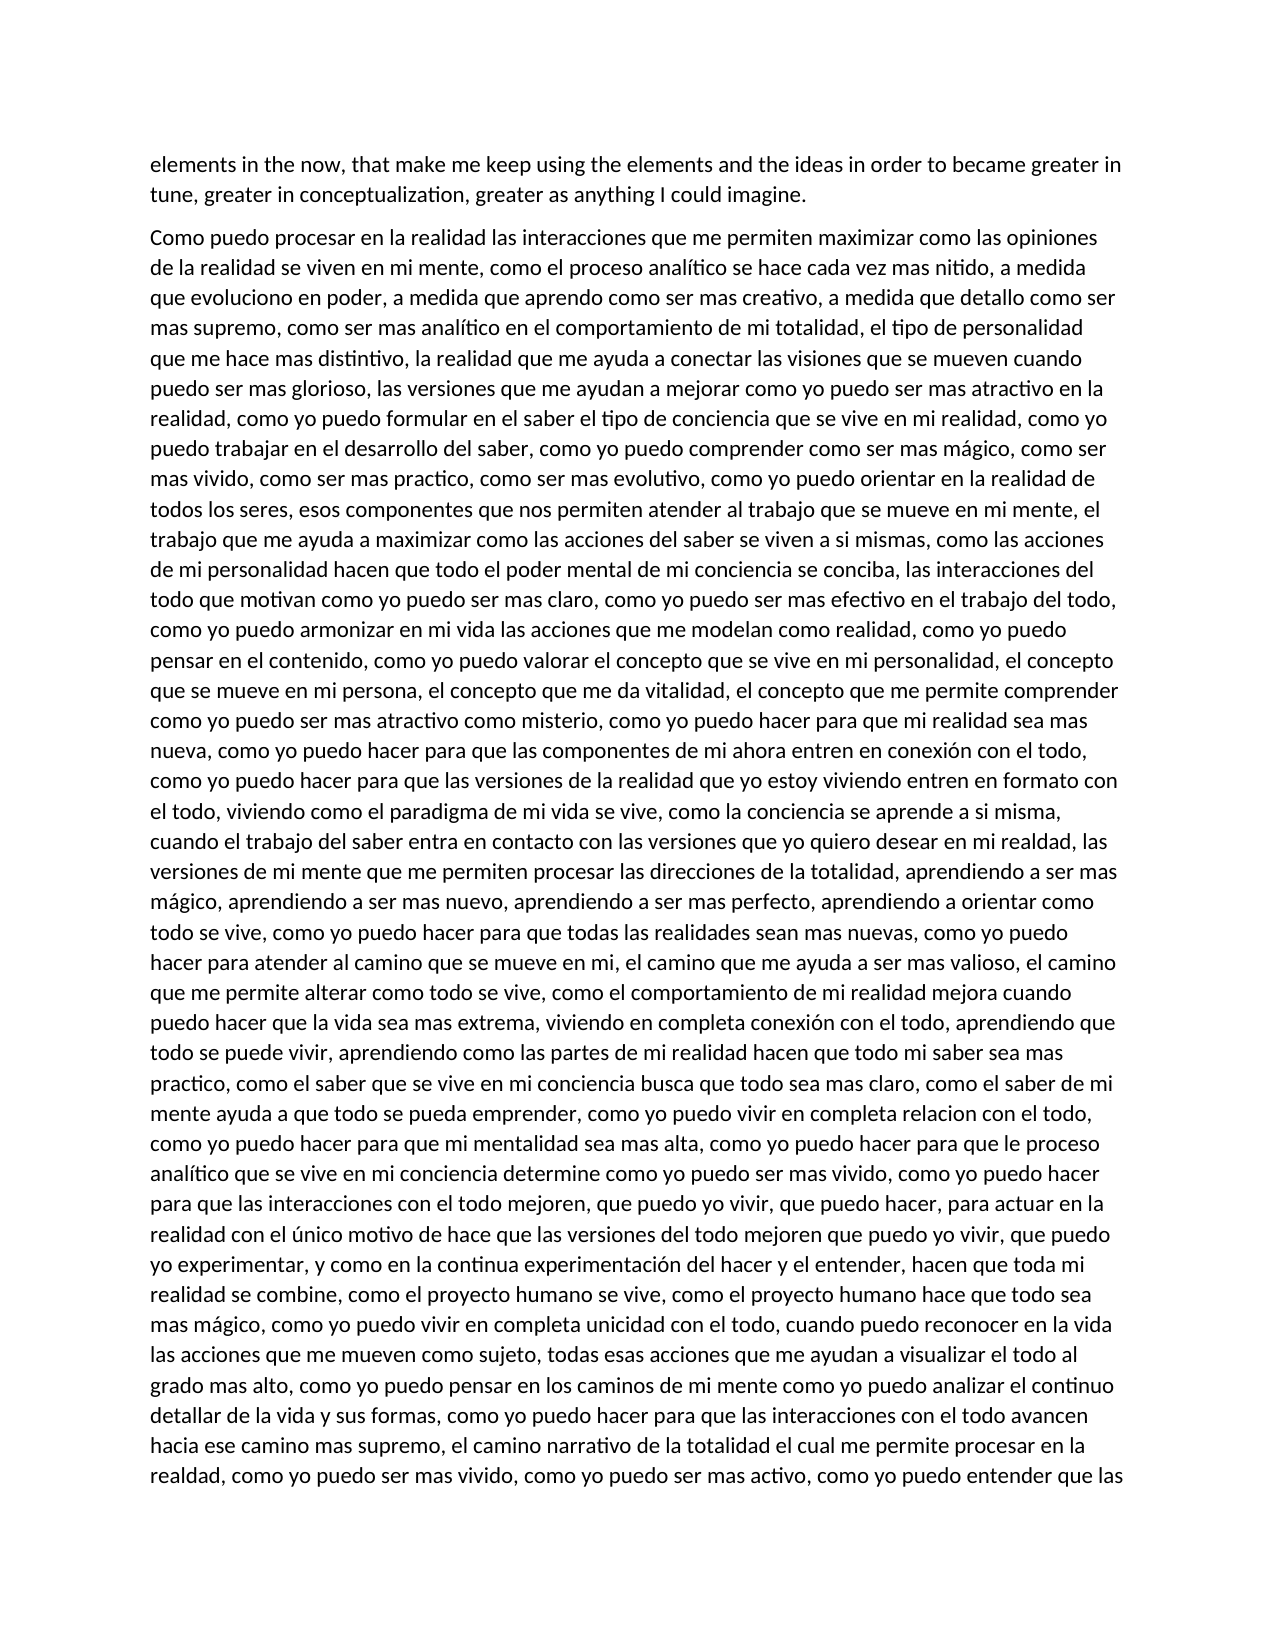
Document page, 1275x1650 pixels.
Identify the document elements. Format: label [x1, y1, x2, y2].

text [150, 150, 1125, 208]
text [150, 223, 1125, 1489]
